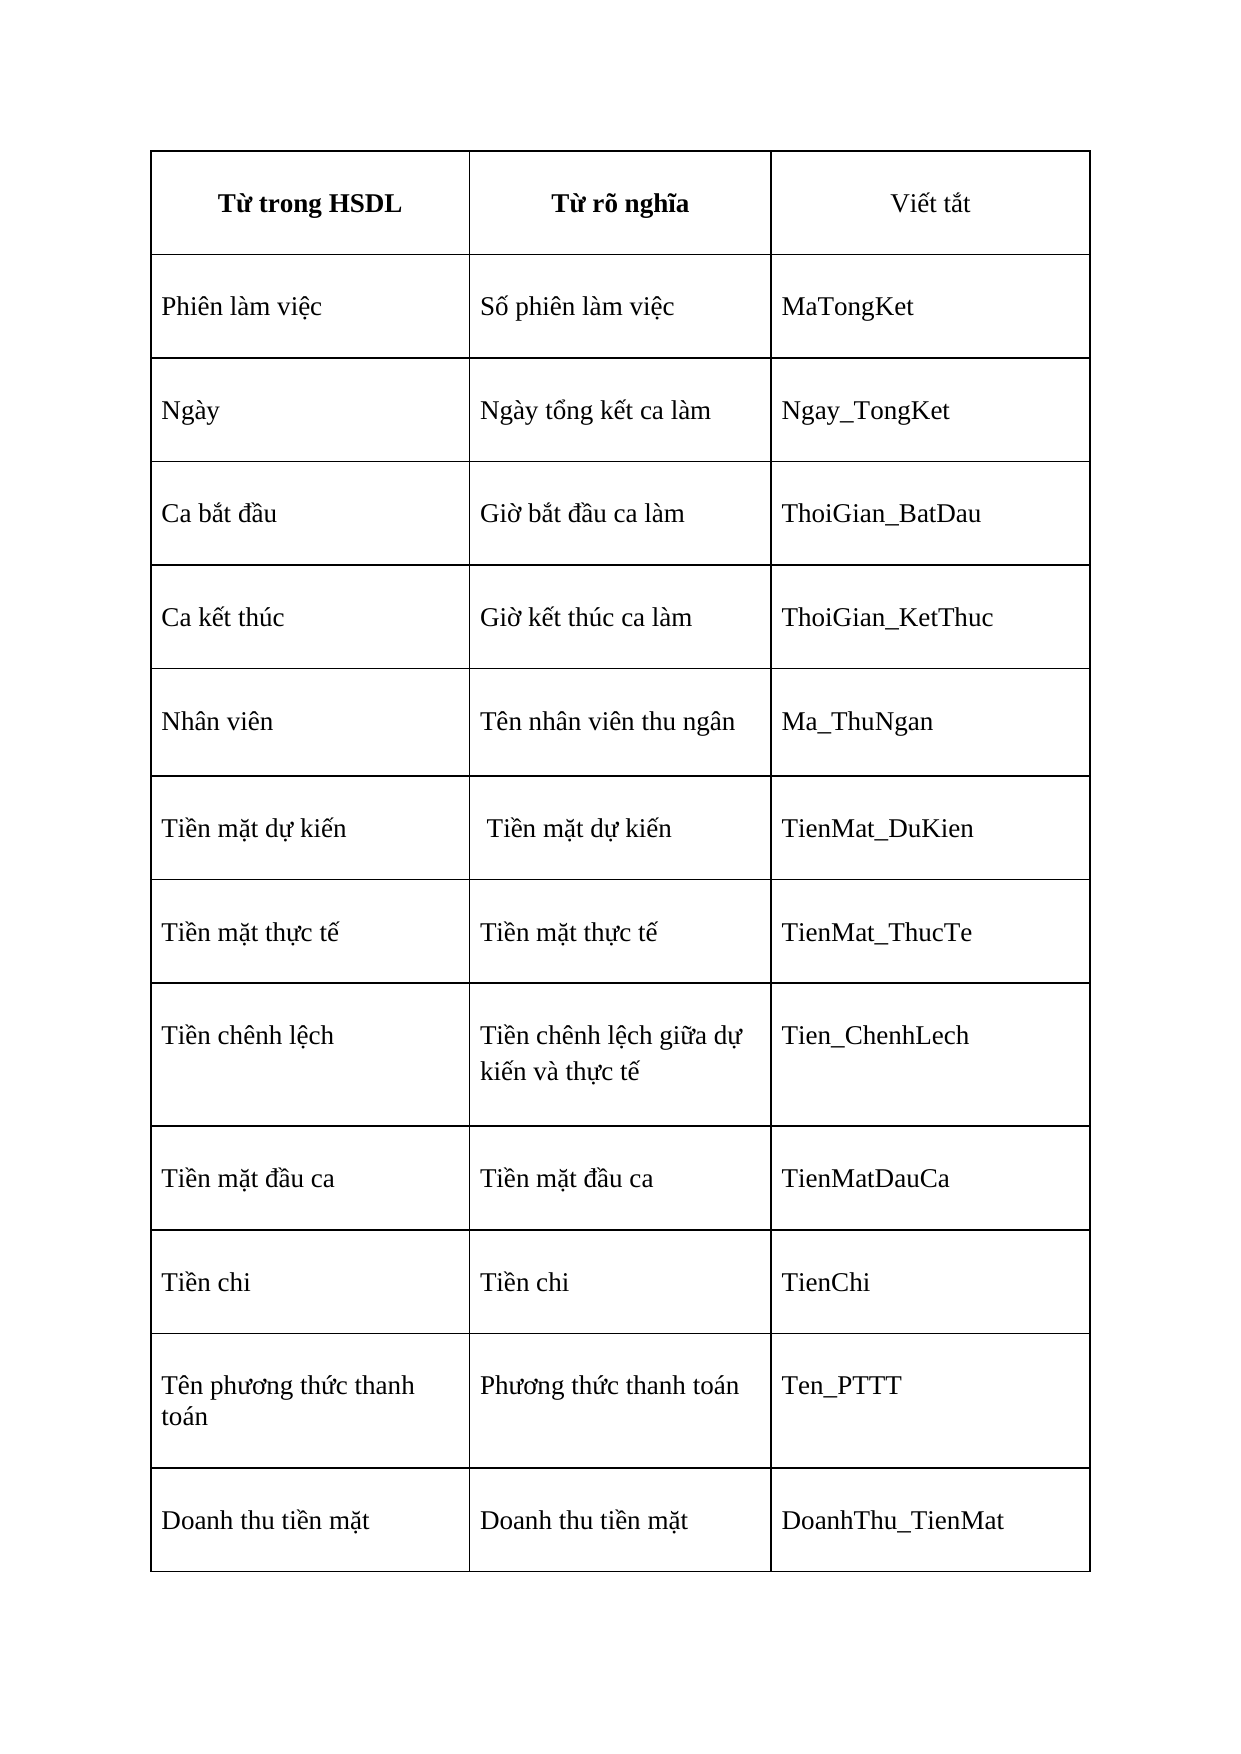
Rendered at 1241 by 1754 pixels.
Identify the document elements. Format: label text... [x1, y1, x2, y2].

table_cell Phương thức thanh toán [470, 1334, 770, 1467]
table_header Từ trong HSDL [152, 152, 469, 253]
table_cell TienChi [772, 1231, 1089, 1332]
table_cell Ngày tổng kết ca làm [470, 359, 770, 461]
table_cell Doanh thu tiền mặt [152, 1469, 469, 1571]
table_cell Ngày [152, 359, 469, 461]
table_cell TienMat_DuKien [772, 777, 1089, 879]
table_cell Phiên làm việc [152, 255, 469, 357]
table_header Từ rõ nghĩa [470, 152, 770, 253]
table_cell Tiền chi [152, 1231, 469, 1332]
table_cell Ngay_TongKet [772, 359, 1089, 461]
table_cell Tiền mặt dự kiến [152, 777, 469, 879]
table_cell TienMat_ThucTe [772, 880, 1089, 982]
table_cell Tiền mặt thực tế [470, 880, 770, 982]
table_cell Nhân viên [152, 669, 469, 775]
table_header Viết tắt [772, 152, 1089, 253]
table_cell Ca kết thúc [152, 566, 469, 668]
table_cell Tiền mặt đầu ca [470, 1127, 770, 1229]
table_cell Tien_ChenhLech [772, 984, 1089, 1125]
table_cell Ma_ThuNgan [772, 669, 1089, 775]
table_cell Ten_PTTT [772, 1334, 1089, 1467]
table_cell TienMatDauCa [772, 1127, 1089, 1229]
table_cell Doanh thu tiền mặt [470, 1469, 770, 1571]
table_cell ThoiGian_BatDau [772, 462, 1089, 564]
table_cell Tiền mặt thực tế [152, 880, 469, 982]
table_cell Tiền mặt dự kiến [470, 777, 770, 879]
table_cell Tên nhân viên thu ngân [470, 669, 770, 775]
table_cell Tên phương thức thanh toán [152, 1334, 469, 1467]
table_cell Giờ kết thúc ca làm [470, 566, 770, 668]
table_cell Tiền mặt đầu ca [152, 1127, 469, 1229]
table_cell Tiền chi [470, 1231, 770, 1332]
table_cell MaTongKet [772, 255, 1089, 357]
table_cell Giờ bắt đầu ca làm [470, 462, 770, 564]
table_cell ThoiGian_KetThuc [772, 566, 1089, 668]
table_cell Tiền chênh lệch giữa dự kiến và thực tế [470, 984, 770, 1125]
table_cell Tiền chênh lệch [152, 984, 469, 1125]
table_cell DoanhThu_TienMat [772, 1469, 1089, 1571]
table_cell Ca bắt đầu [152, 462, 469, 564]
table_cell Số phiên làm việc [470, 255, 770, 357]
